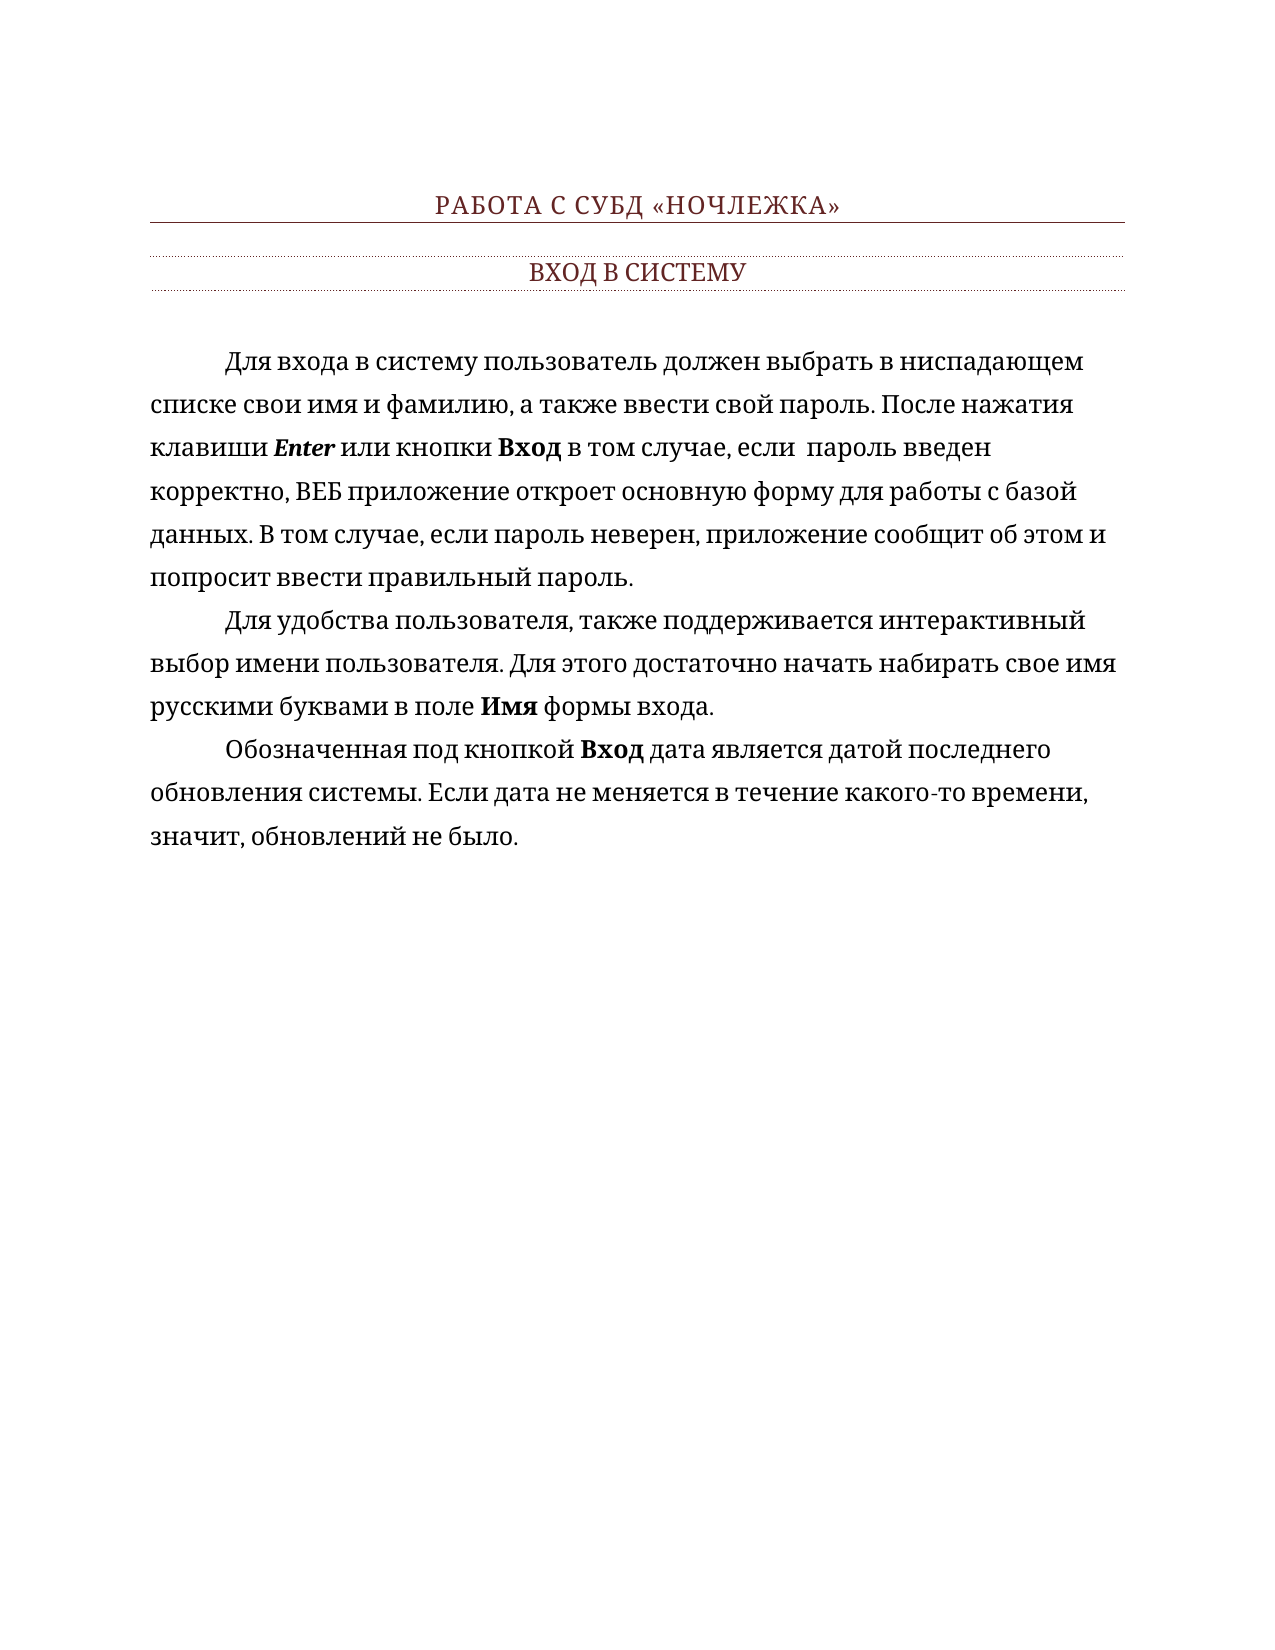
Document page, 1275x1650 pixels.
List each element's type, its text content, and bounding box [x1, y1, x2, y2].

subtitle Вход в систему [150, 256, 1125, 291]
text Для входа в систему пользователь должен выбрать в ниспадающем списке свои имя и фамилию, а также ввести свой пароль. После нажатия клавиши Enter или кнопки Вход в том случае, если пароль введен корректно, ВЕБ приложение откроет основную форму для работы с базой данных. В том случае, если пароль неверен, приложение сообщит об этом и попросит ввести правильный пароль. [150, 348, 1125, 592]
subtitle Работа с СУБД «Ночлежка» [150, 192, 1125, 222]
text Обозначенная под кнопкой Вход дата является датой последнего обновления системы. Если дата не меняется в течение какого-то времени, значит, обновлений не было. [150, 736, 1125, 851]
text Для удобства пользователя, также поддерживается интерактивный выбор имени пользователя. Для этого достаточно начать набирать свое имя русскими буквами в поле Имя формы входа. [150, 607, 1125, 722]
